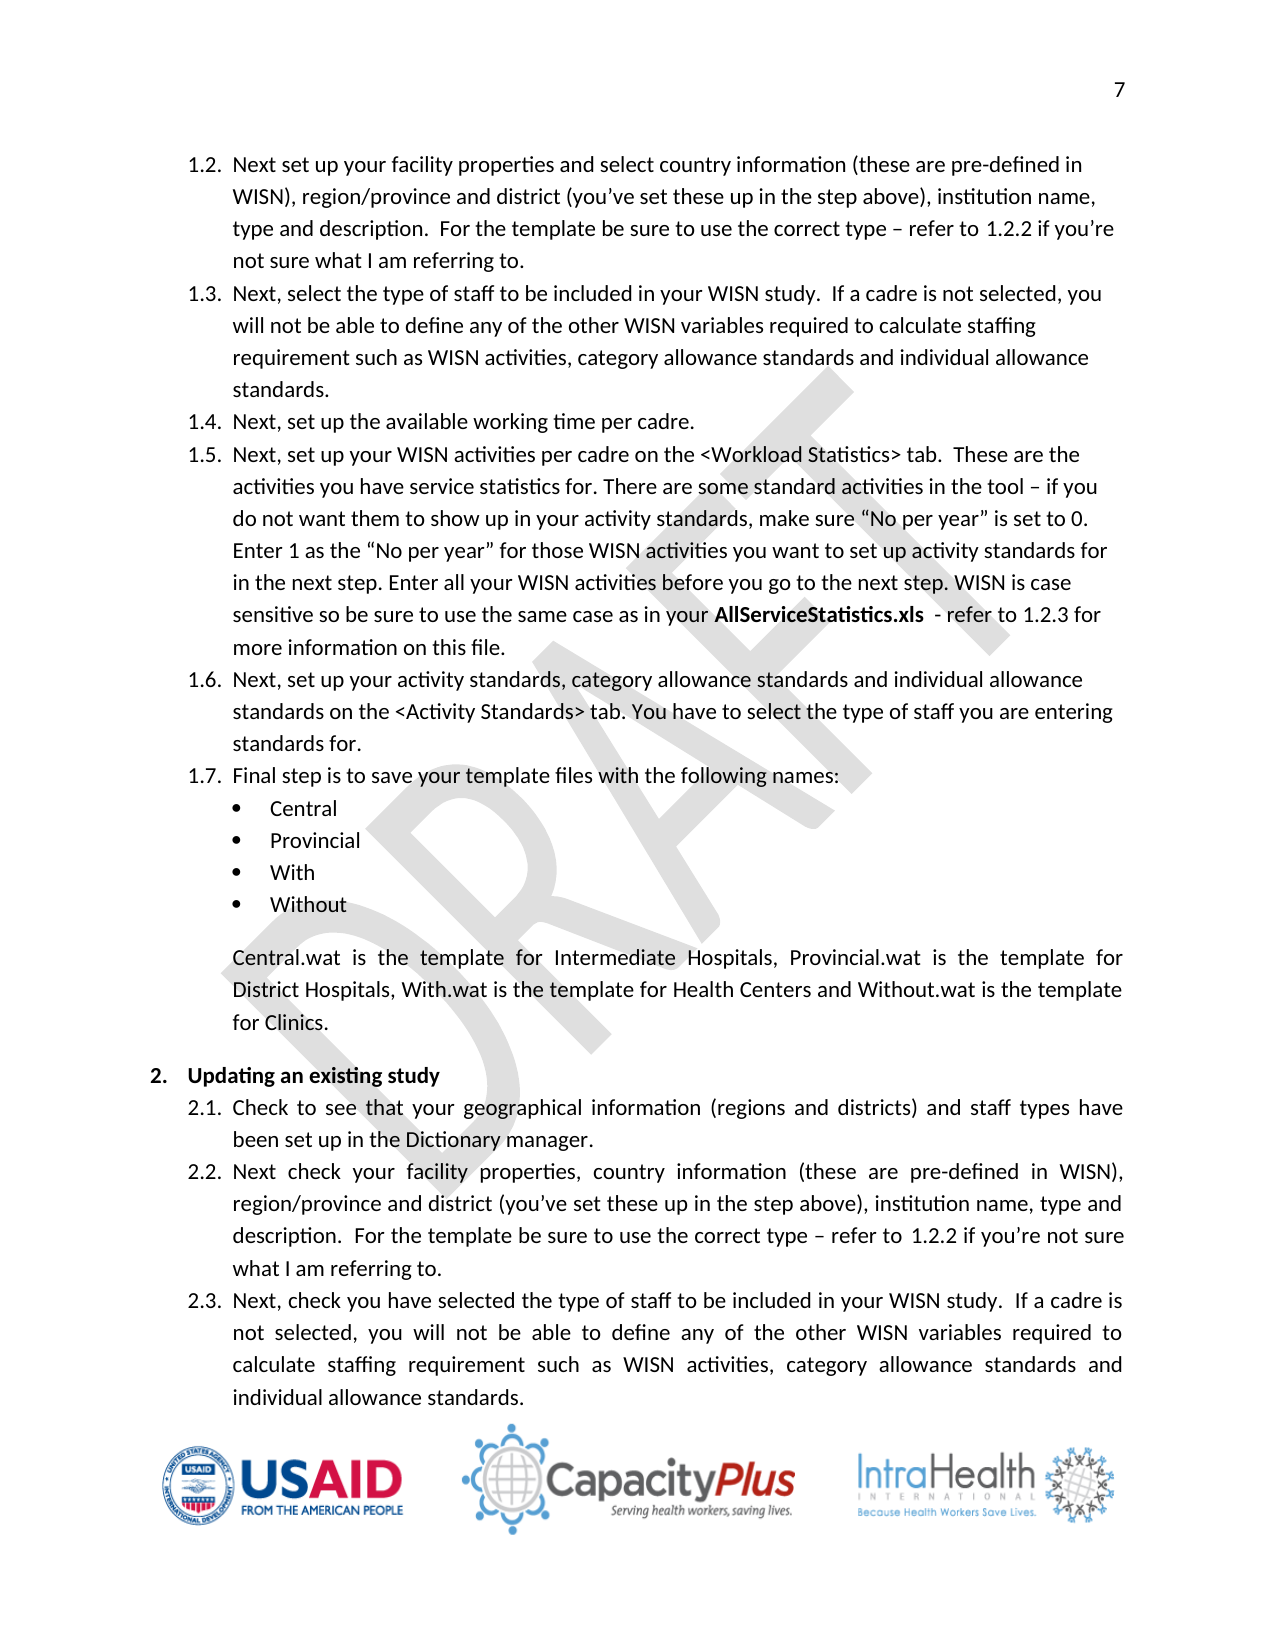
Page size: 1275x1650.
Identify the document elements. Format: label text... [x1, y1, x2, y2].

list Check to see that your geographical information (regions and districts) and staff types have been set up in the Dictionary manager. [187, 1093, 1125, 1153]
picture [150, 1415, 1125, 1547]
list Updating an existing study [150, 1061, 1125, 1089]
list With [232, 858, 1125, 886]
list Central [232, 794, 1125, 822]
list Without [232, 890, 1125, 918]
list Next, set up your activity standards, category allowance standards and individual allowance standards on the <Activity Standards> tab. You have to select the type of staff you are entering standards for. [187, 665, 1125, 757]
list Next, check you have selected the type of staff to be included in your WISN study. If a cadre is not selected, you will not be able to define any of the other WISN variables required to calculate staffing requirement such as WISN activities, category allowance standards and individual allowance standards. [187, 1286, 1125, 1411]
text Central.wat is the template for Intermediate Hospitals, Provincial.wat is the template for District Hospitals, With.wat is the template for Health Centers and Without.wat is the template for Clinics. [232, 943, 1125, 1036]
list Next set up your facility properties and select country information (these are pre-defined in WISN), region/province and district (you’ve set these up in the step above), institution name, type and description. For the template be sure to use the correct type – refer to 1.2.2 if you’re not sure what I am referring to. [187, 150, 1125, 274]
list Next, set up the available working time per cadre. [187, 407, 1125, 436]
list Final step is to save your template files with the following names: [187, 762, 1125, 789]
list Next check your facility properties, country information (these are pre-defined in WISN), region/province and district (you’ve set these up in the step above), institution name, type and description. For the template be sure to use the correct type – refer to 1.2.2 if you’re not sure what I am referring to. [187, 1157, 1125, 1282]
list Next, select the type of staff to be included in your WISN study. If a cadre is not selected, you will not be able to define any of the other WISN variables required to calculate staffing requirement such as WISN activities, category allowance standards and individual allowance standards. [187, 279, 1125, 403]
list Next, set up your WISN activities per cadre on the <Workload Statistics> tab. These are the activities you have service statistics for. There are some standard activities in the tool – if you do not want them to show up in your activity standards, make sure “No per year” is set to 0. Enter 1 as the “No per year” for those WISN activities you want to set up activity standards for in the next step. Enter all your WISN activities before you go to the next step. WISN is case sensitive so be sure to use the same case as in your AllServiceStatistics.xls - refer to 1.2.3 for more information on this file. [187, 440, 1125, 661]
list Provincial [232, 826, 1125, 854]
